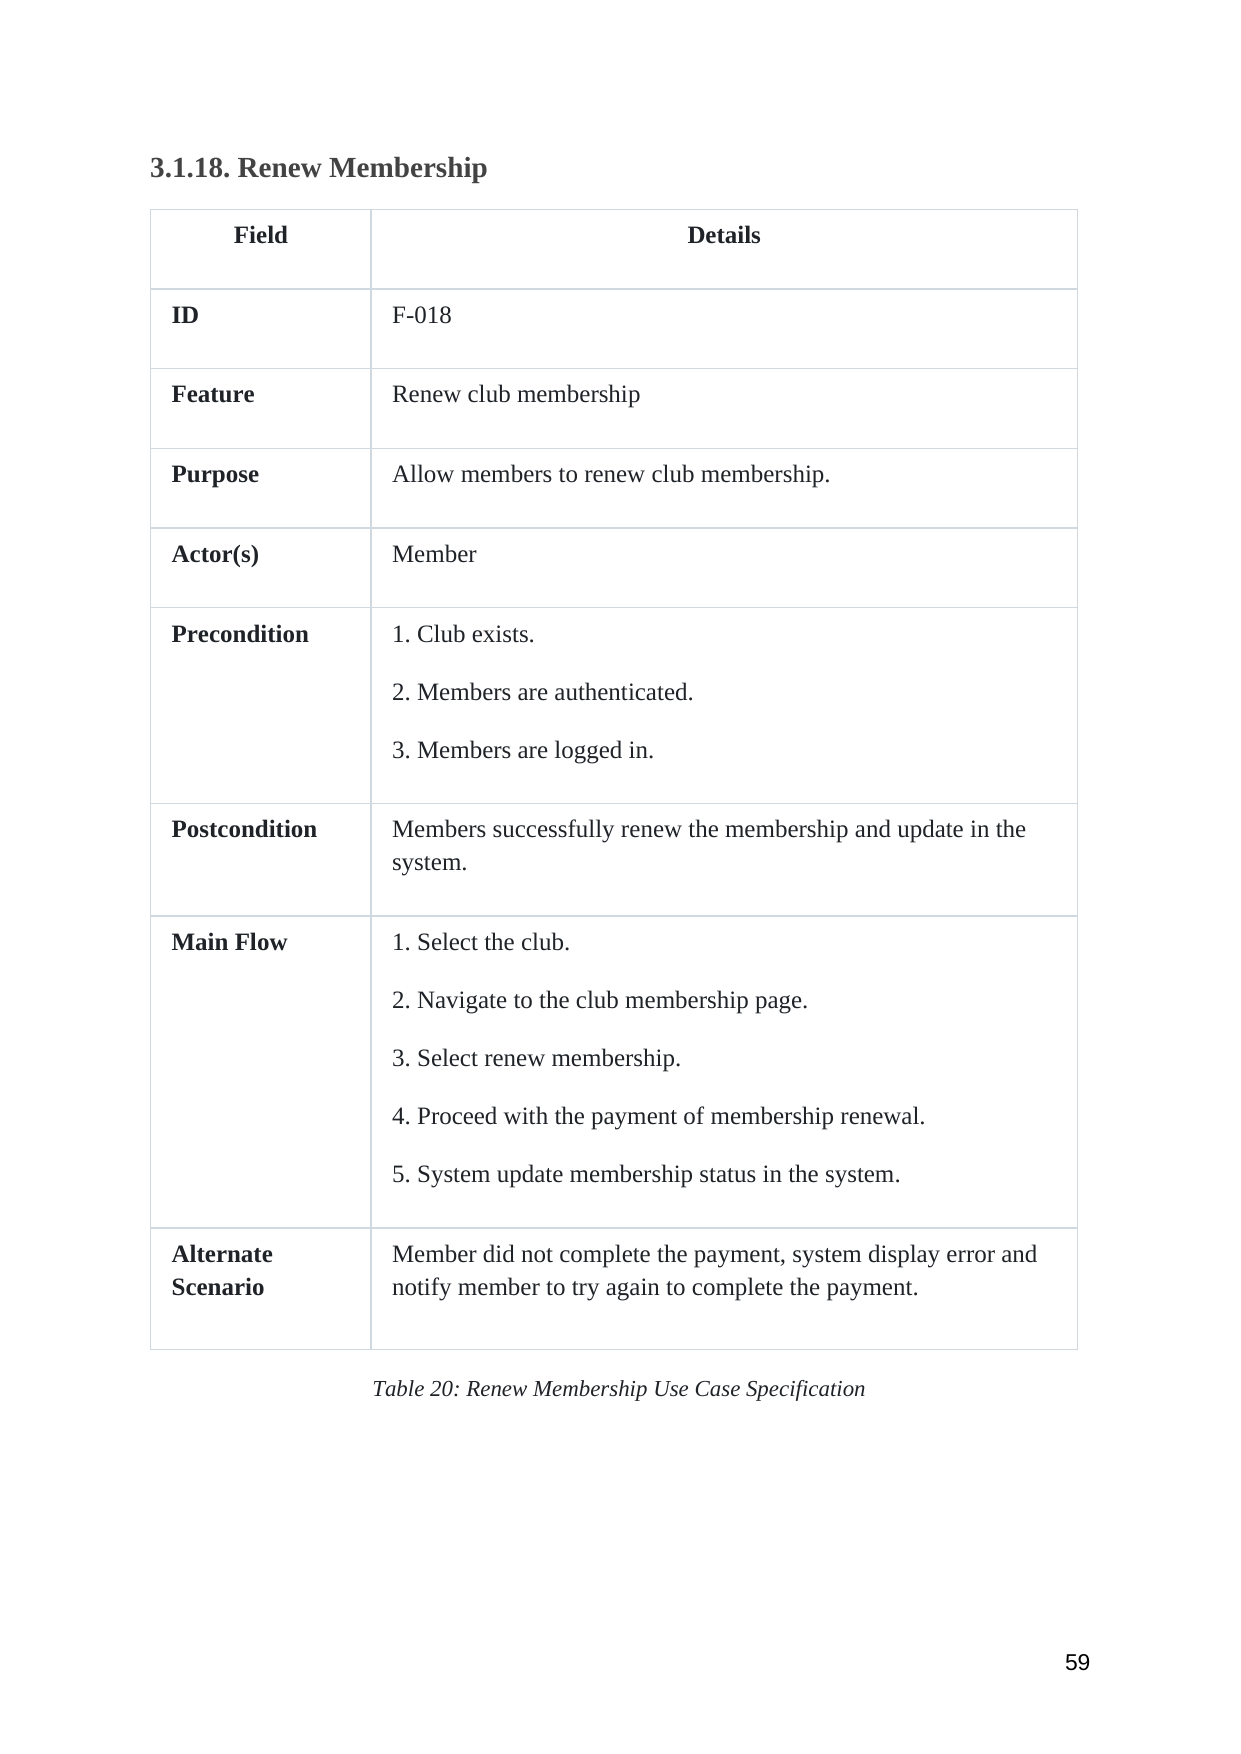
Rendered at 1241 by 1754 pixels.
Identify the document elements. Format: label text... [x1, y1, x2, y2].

table_cell 1. Select the club. 2. Navigate to the club membership page. 3. Select renew membership. 4. Proceed with the payment of membership renewal. 5. System update membership status in the system. [372, 917, 1077, 1227]
text Table 20: Renew Membership Use Case Specification [150, 1375, 1090, 1402]
table_cell Alternate Scenario [151, 1229, 370, 1349]
table_cell Precondition [151, 608, 370, 803]
table_cell ID [151, 290, 370, 368]
table_cell 1. Club exists. 2. Members are authenticated. 3. Members are logged in. [372, 608, 1077, 803]
table_cell Purpose [151, 449, 370, 527]
table_cell Member [372, 529, 1077, 607]
table_cell Main Flow [151, 917, 370, 1227]
table_cell Actor(s) [151, 529, 370, 607]
table_cell Members successfully renew the membership and update in the system. [372, 804, 1077, 915]
table_header Details [372, 210, 1077, 288]
table_cell Renew club membership [372, 369, 1077, 448]
table_cell Postcondition [151, 804, 370, 915]
subtitle 3.1.18. Renew Membership [150, 150, 1090, 183]
table_cell F-018 [372, 290, 1077, 368]
table_header Field [151, 210, 370, 288]
table_cell Allow members to renew club membership. [372, 449, 1077, 527]
table_cell Feature [151, 369, 370, 448]
table_cell Member did not complete the payment, system display error and notify member to try again to complete the payment. [372, 1229, 1077, 1349]
